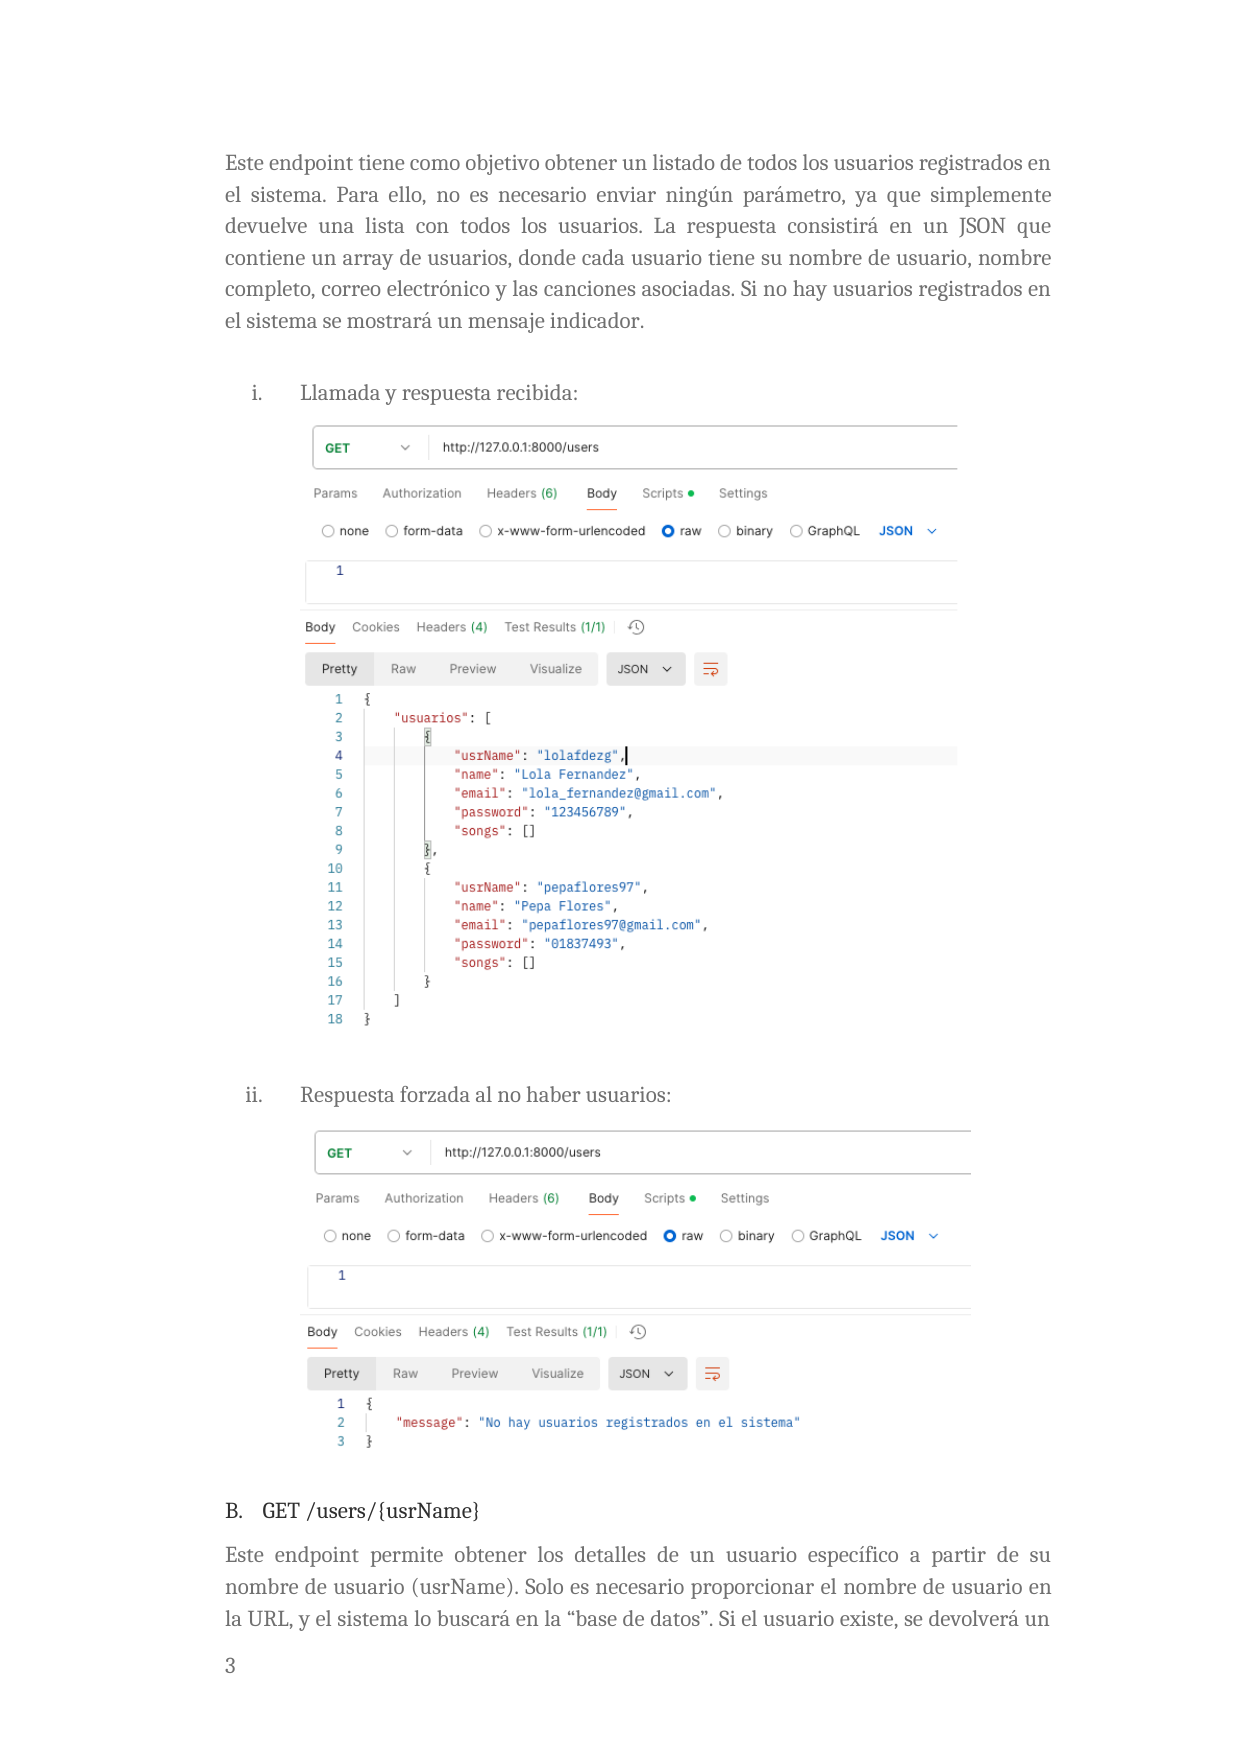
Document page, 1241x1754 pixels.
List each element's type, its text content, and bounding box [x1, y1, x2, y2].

subtitle GET /users/{usrName} [225, 1498, 1053, 1524]
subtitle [225, 1542, 1053, 1632]
picture [300, 415, 958, 1037]
subtitle Respuesta forzada al no haber usuarios: [262, 1082, 1053, 1108]
subtitle Llamada y respuesta recibida: [262, 379, 1053, 406]
subtitle Este endpoint tiene como objetivo obtener un listado de todos los usuarios registrados en el sistema. Para ello, no es necesario enviar ningún parámetro, ya que simplemente devuelve una lista con todos los usuarios. La respuesta consistirá en un JSON que contiene un array de usuarios, donde cada usuario tiene su nombre de usuario, nombre completo, correo electrónico y las canciones asociadas. Si no hay usuarios registrados en el sistema se mostrará un mensaje indicador. [225, 150, 1053, 334]
picture [300, 1117, 971, 1453]
